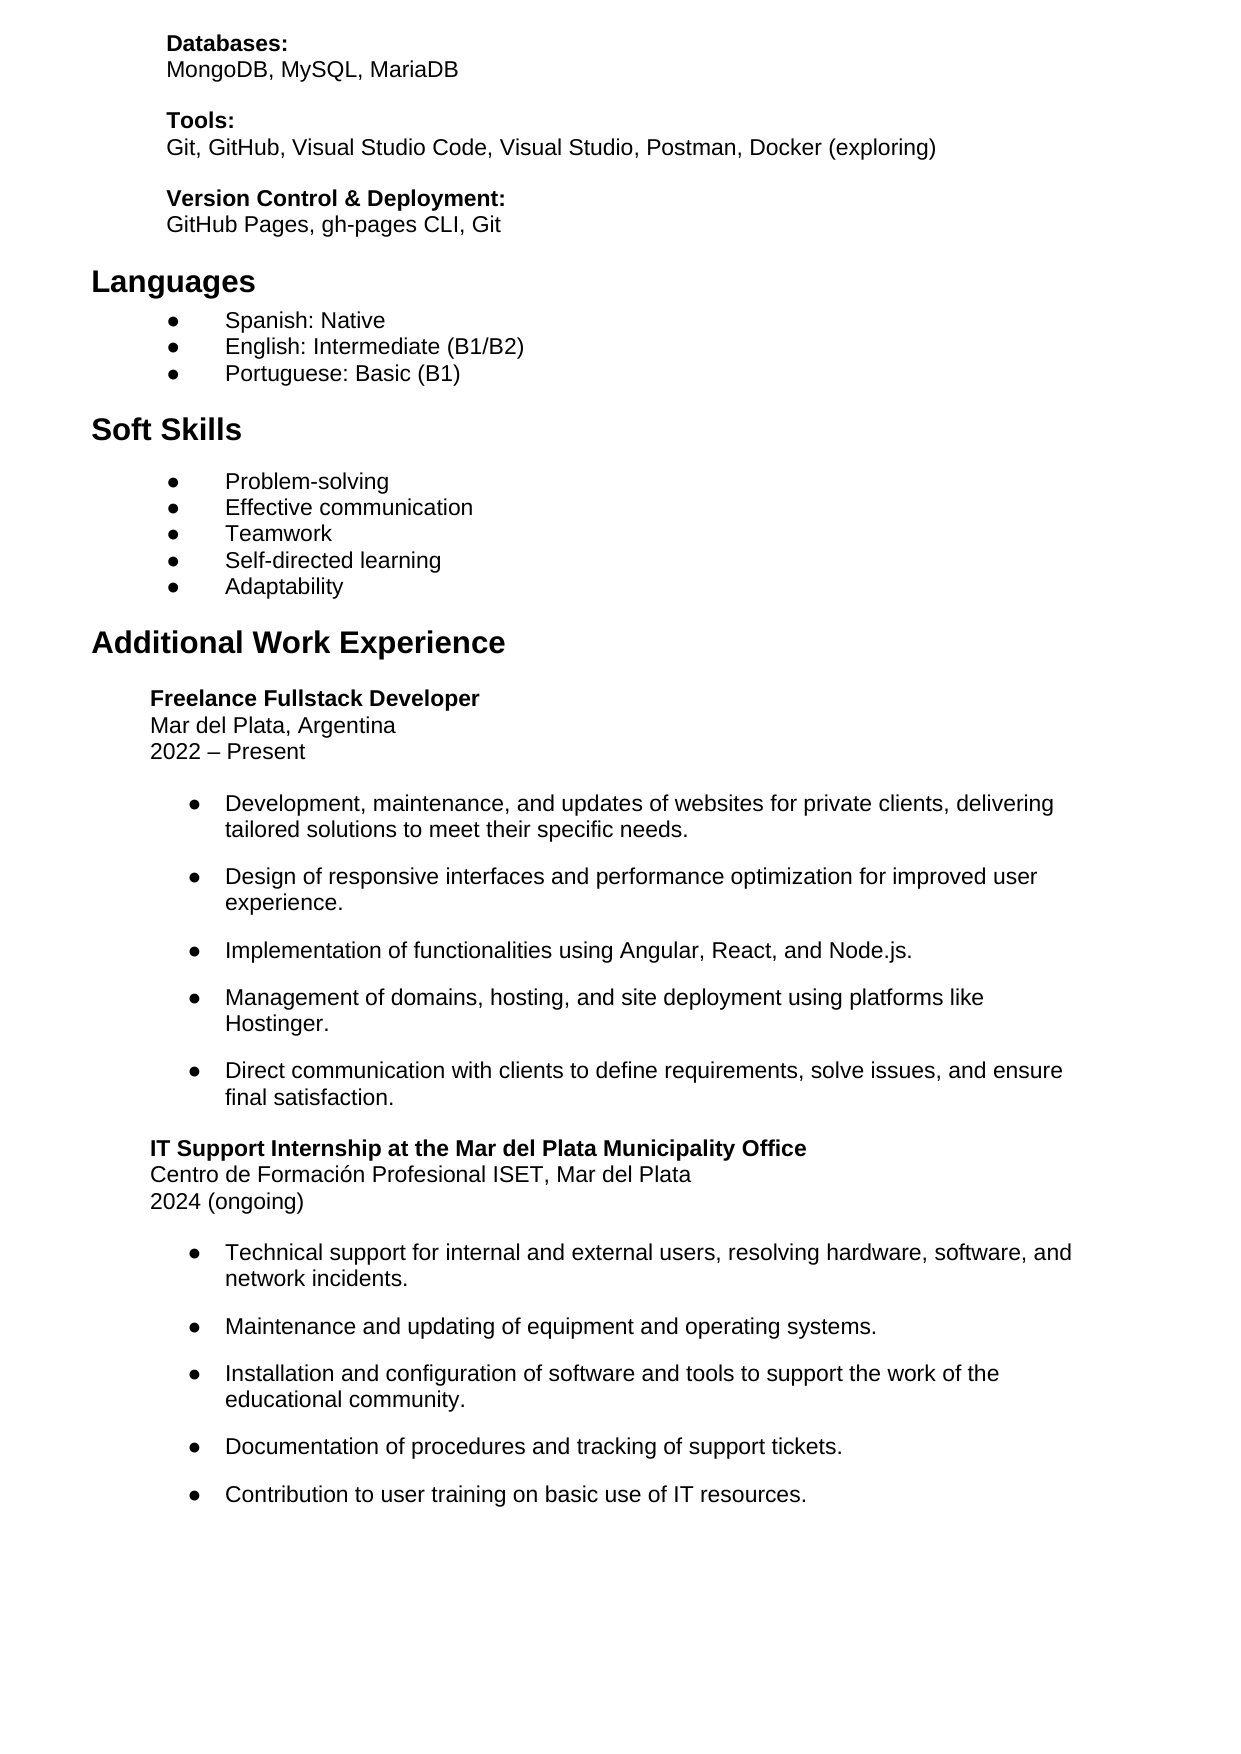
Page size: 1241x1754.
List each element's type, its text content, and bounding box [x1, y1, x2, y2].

list Management of domains, hosting, and site deployment using platforms like Hostinger. [187, 984, 1090, 1036]
list Self-directed learning [166, 547, 1153, 573]
list Implementation of functionalities using Angular, React, and Node.js. [187, 937, 1090, 963]
list Portuguese: Basic (B1) [166, 359, 1153, 386]
list Spanish: Native [166, 307, 1153, 333]
list English: Intermediate (B1/B2) [166, 333, 1153, 359]
list Documentation of procedures and tracking of support tickets. [187, 1433, 1090, 1460]
text Databases: MongoDB, MySQL, MariaDB [166, 29, 1153, 82]
list Installation and configuration of software and tools to support the work of the educational community. [187, 1360, 1090, 1412]
list Teamwork [166, 520, 1153, 547]
subtitle Languages [91, 263, 1153, 298]
list Effective communication [166, 494, 1153, 520]
list Adaptability [166, 573, 1153, 599]
text Tools: Git, GitHub, Visual Studio Code, Visual Studio, Postman, Docker (exploring) [166, 107, 1153, 160]
list Contribution to user training on basic use of IT resources. [187, 1481, 1090, 1507]
list Direct communication with clients to define requirements, solve issues, and ensure final satisfaction. [187, 1057, 1090, 1110]
list Development, maintenance, and updates of websites for private clients, delivering tailored solutions to meet their specific needs. [187, 789, 1090, 842]
text Freelance Fullstack Developer Mar del Plata, Argentina 2022 – Present [150, 685, 1090, 764]
subtitle Additional Work Experience [91, 624, 1153, 660]
text Version Control & Deployment: GitHub Pages, gh-pages CLI, Git [166, 185, 1153, 238]
list Problem-solving [166, 468, 1153, 494]
list Technical support for internal and external users, resolving hardware, software, and network incidents. [187, 1239, 1090, 1292]
subtitle Soft Skills [91, 411, 1153, 447]
list Design of responsive interfaces and performance optimization for improved user experience. [187, 863, 1090, 916]
list Maintenance and updating of equipment and operating systems. [187, 1313, 1090, 1339]
text IT Support Internship at the Mar del Plata Municipality Office Centro de Formación Profesional ISET, Mar del Plata 2024 (ongoing) [150, 1135, 1090, 1214]
